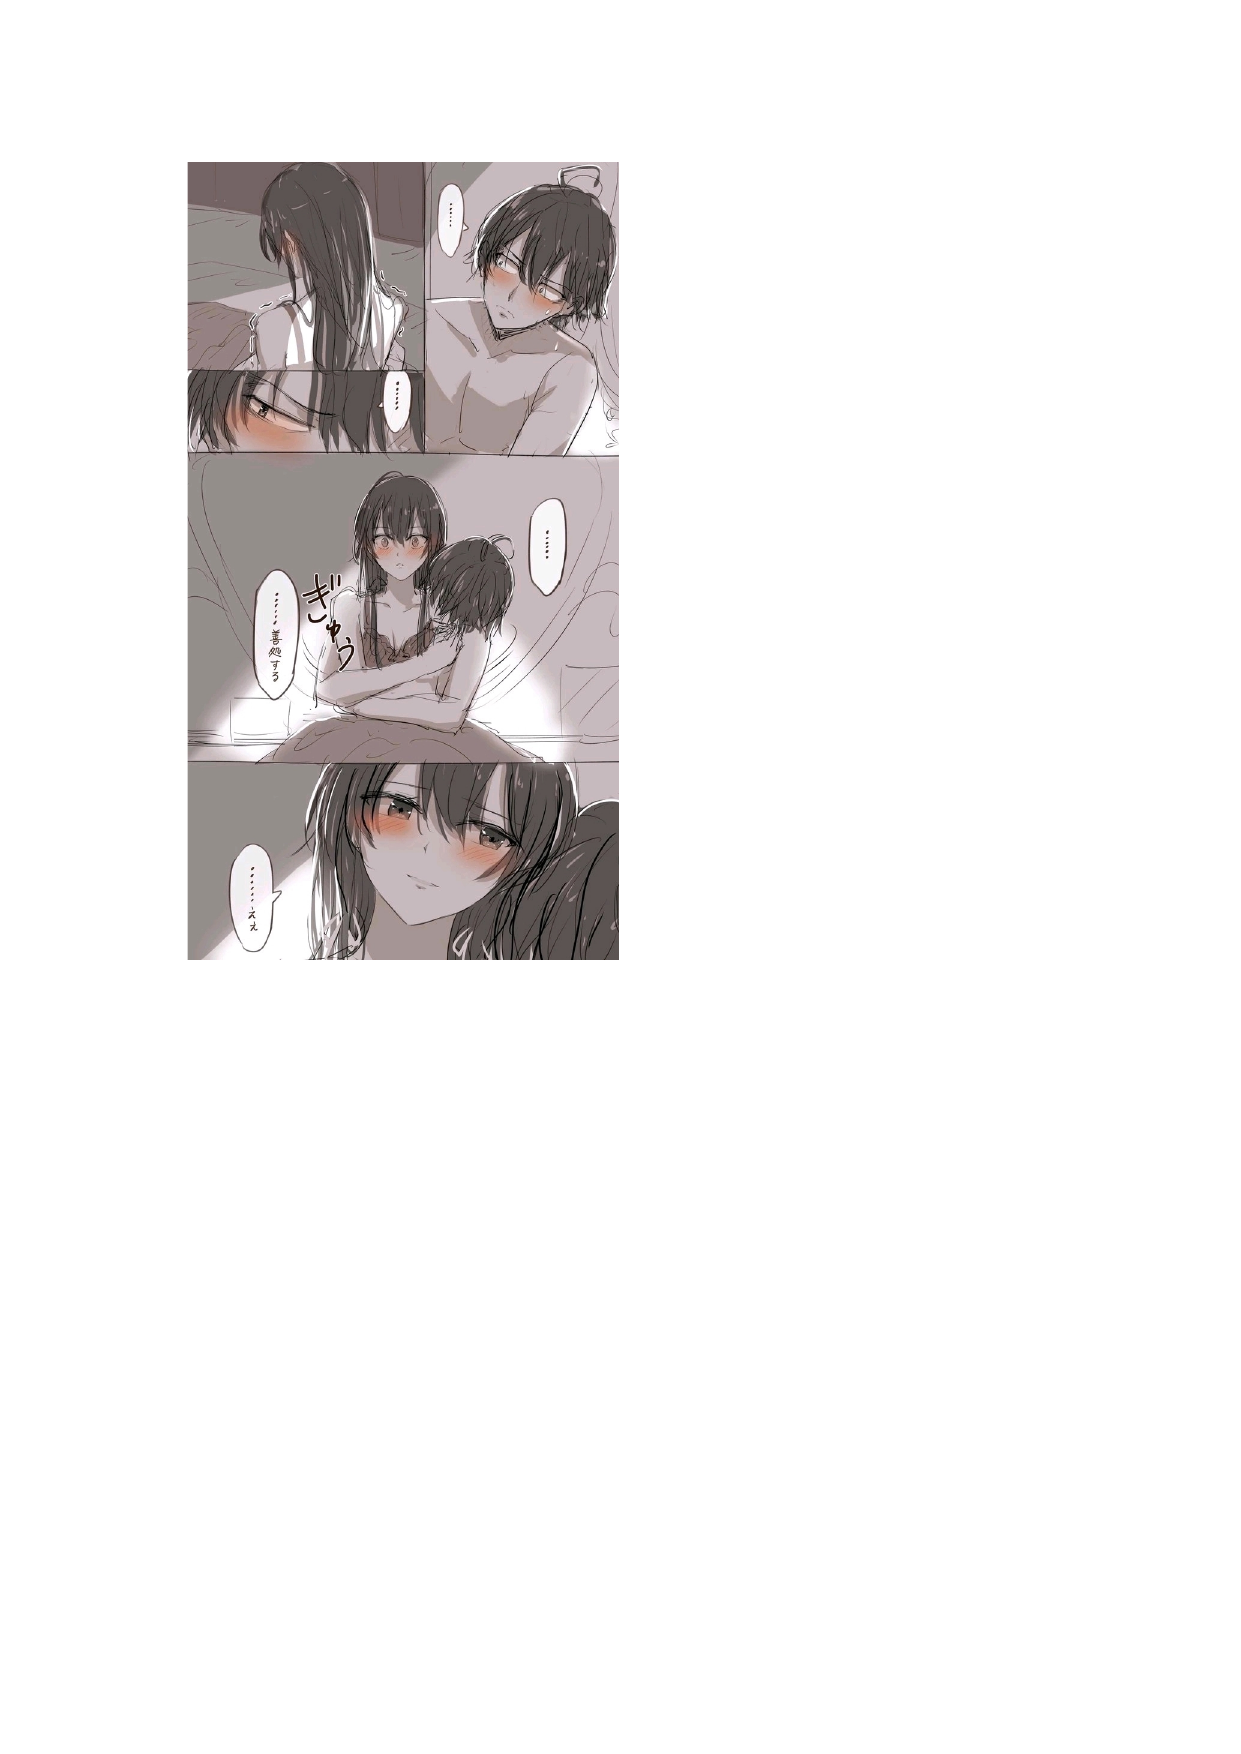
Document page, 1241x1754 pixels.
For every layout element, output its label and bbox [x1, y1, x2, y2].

picture [187, 162, 619, 960]
